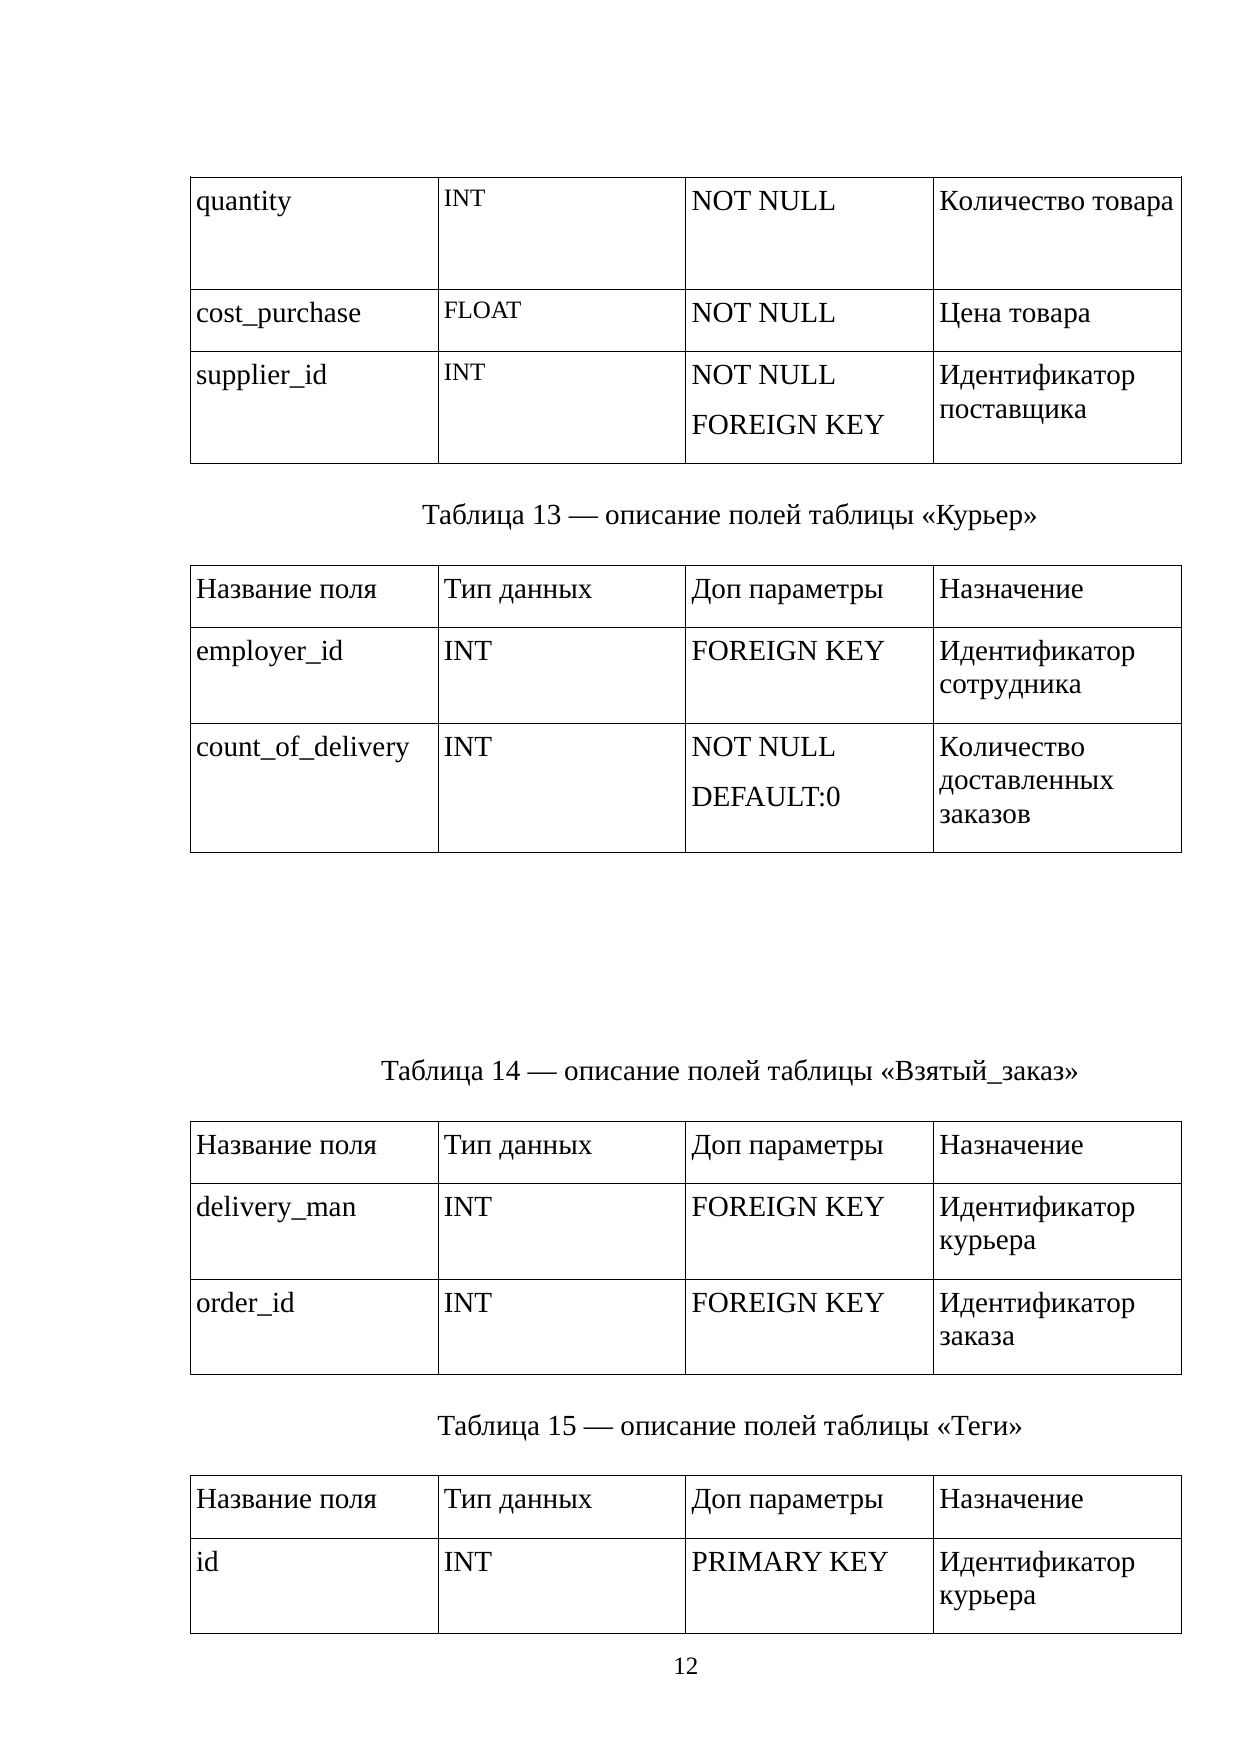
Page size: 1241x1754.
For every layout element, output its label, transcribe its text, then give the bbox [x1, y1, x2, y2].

table_header Тип данных [439, 1476, 685, 1537]
table_cell INT [439, 1280, 685, 1374]
table_header Название поля [191, 566, 438, 627]
table_cell quantity [191, 178, 438, 289]
table_cell order_id [191, 1280, 438, 1374]
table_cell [686, 1539, 933, 1633]
table_header Назначение [934, 1476, 1181, 1537]
table_cell INT [439, 724, 685, 852]
table_cell NOT NULL DEFAULT:0 [686, 724, 933, 852]
table_cell NOT NULL [686, 290, 933, 351]
table_cell count_of_delivery [191, 724, 438, 852]
table_cell FOREIGN KEY [686, 628, 933, 722]
table_header Тип данных [439, 566, 685, 627]
table_cell INT [439, 1539, 685, 1633]
table_cell Цена товара [934, 290, 1181, 351]
table_cell Количество товара [934, 178, 1181, 289]
table_cell cost_purchase [191, 290, 438, 351]
table_header Доп параметры [686, 566, 933, 627]
table_cell INT [439, 1184, 685, 1278]
table_cell supplier_id [191, 352, 438, 463]
table_cell INT [439, 628, 685, 722]
text Таблица 13 — описание полей таблицы «Курьер» [190, 497, 1181, 531]
table_cell employer_id [191, 628, 438, 722]
table_header Доп параметры [686, 1476, 933, 1537]
table_cell FOREIGN KEY [686, 1184, 933, 1278]
table_cell delivery_man [191, 1184, 438, 1278]
table_header Название поля [191, 1476, 438, 1537]
table_header Тип данных [439, 1122, 685, 1183]
table_cell Количество доставленных заказов [934, 724, 1181, 852]
table_header Доп параметры [686, 1122, 933, 1183]
text Таблица 15 — описание полей таблицы «Теги» [190, 1408, 1181, 1442]
table_header Название поля [191, 1122, 438, 1183]
table_cell id [191, 1539, 438, 1633]
table_cell FLOAT [439, 290, 685, 351]
table_cell Идентификатор заказа [934, 1280, 1181, 1374]
text Таблица 14 — описание полей таблицы «Взятый_заказ» [190, 1053, 1181, 1087]
table_cell INT [439, 352, 685, 463]
table_cell INT [439, 178, 685, 289]
table_header Назначение [934, 566, 1181, 627]
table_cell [934, 1539, 1181, 1633]
table_cell NOT NULL [686, 178, 933, 289]
table_cell NOT NULL FOREIGN KEY [686, 352, 933, 463]
table_cell Идентификатор поставщика [934, 352, 1181, 463]
table_cell Идентификатор сотрудника [934, 628, 1181, 722]
table_cell FOREIGN KEY [686, 1280, 933, 1374]
table_cell Идентификатор курьера [934, 1184, 1181, 1278]
table_header Назначение [934, 1122, 1181, 1183]
